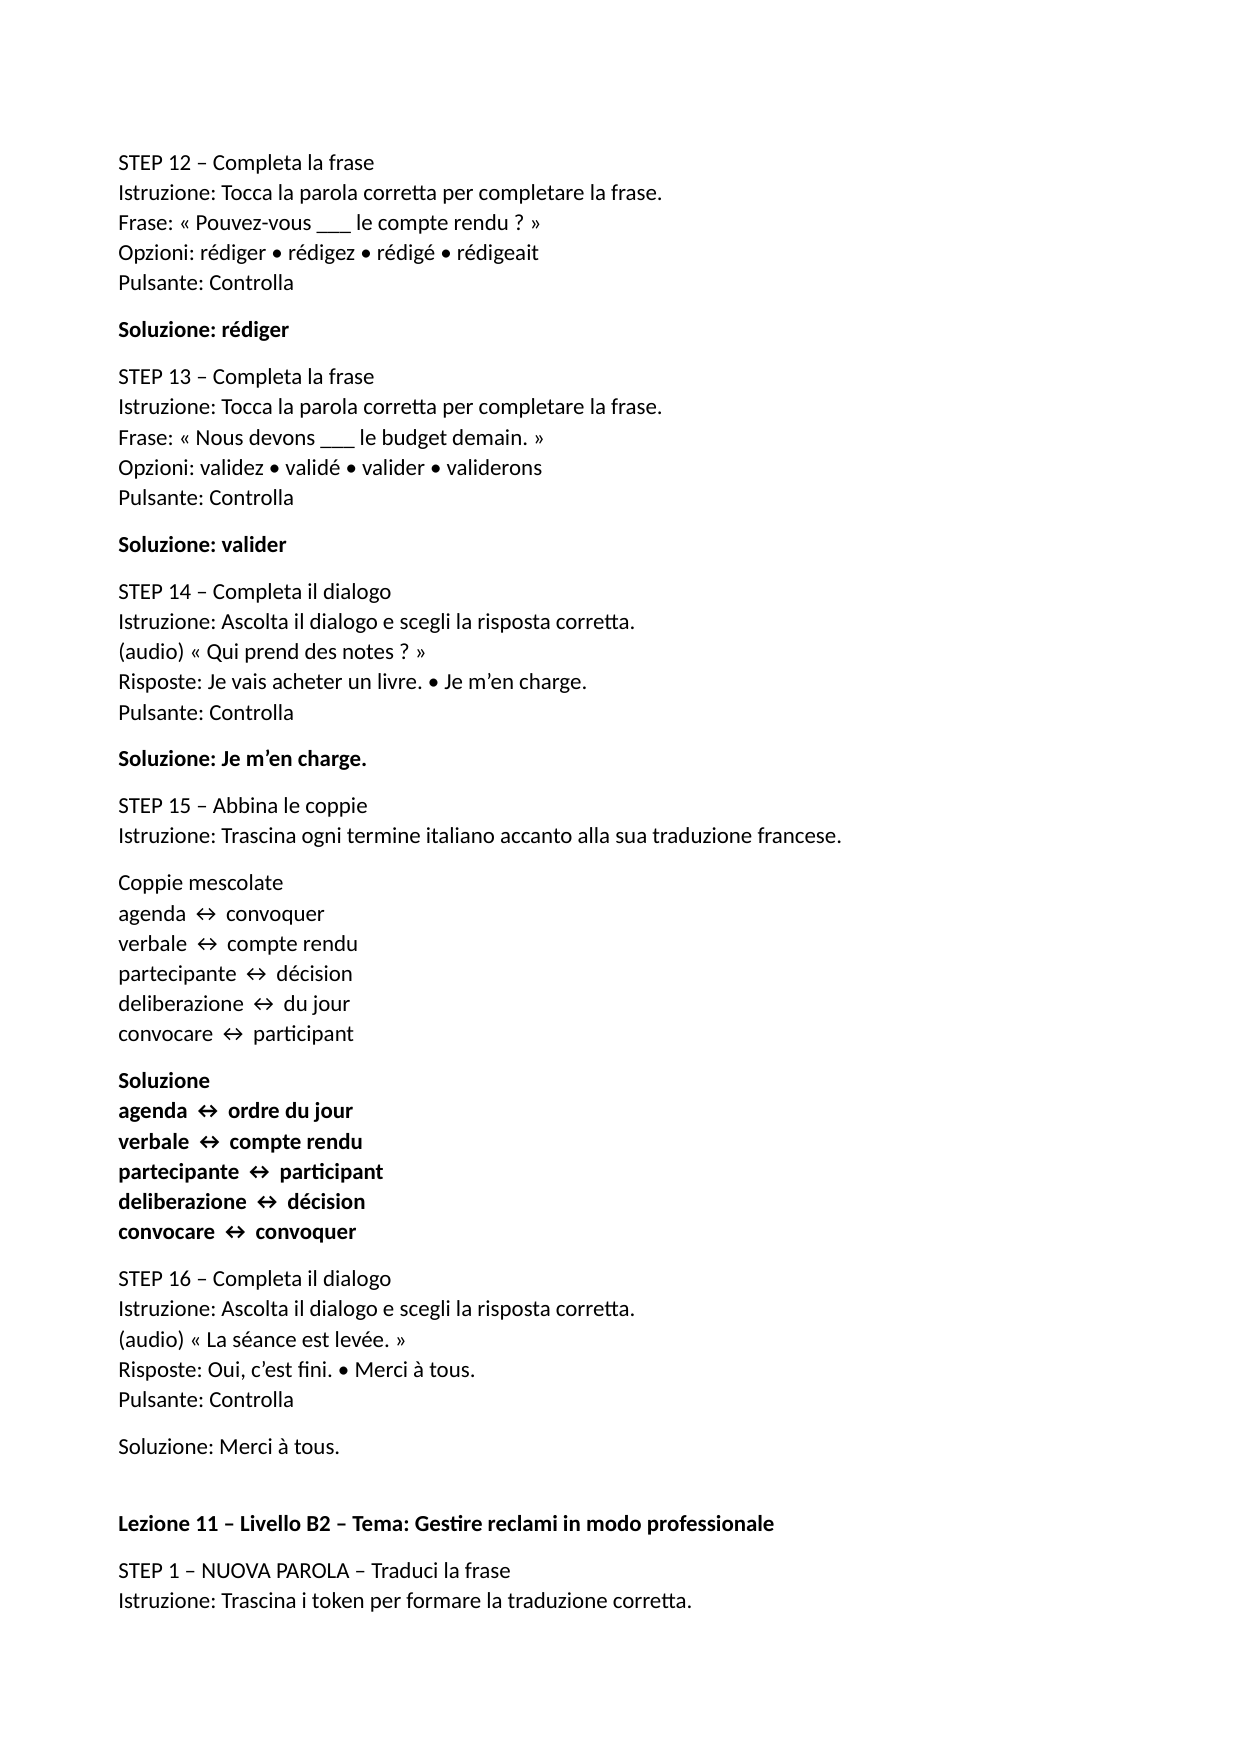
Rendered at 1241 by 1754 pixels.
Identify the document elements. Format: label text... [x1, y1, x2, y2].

text STEP 16 – Completa il dialogo Istruzione: Ascolta il dialogo e scegli la risposta corretta. (audio) « La séance est levée. » Risposte: Oui, c’est fini. • Merci à tous. Pulsante: Controlla [118, 1264, 1122, 1413]
text STEP 13 – Completa la frase Istruzione: Tocca la parola corretta per completare la frase. Frase: « Nous devons ___ le budget demain. » Opzioni: validez • validé • valider • validerons Pulsante: Controlla [118, 362, 1122, 511]
text Soluzione: valider [118, 530, 1122, 558]
text STEP 15 – Abbina le coppie Istruzione: Trascina ogni termine italiano accanto alla sua traduzione francese. [118, 791, 1122, 849]
text Soluzione: Je m’en charge. [118, 744, 1122, 772]
text Soluzione: Merci à tous. [118, 1432, 1122, 1490]
text Lezione 11 – Livello B2 – Tema: Gestire reclami in modo professionale [118, 1509, 1122, 1537]
text Coppie mescolate agenda ↔ convoquer verbale ↔ compte rendu partecipante ↔ décision deliberazione ↔ du jour convocare ↔ participant [118, 868, 1122, 1047]
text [118, 1556, 1122, 1614]
text Soluzione agenda ↔ ordre du jour verbale ↔ compte rendu partecipante ↔ participant deliberazione ↔ décision convocare ↔ convoquer [118, 1066, 1122, 1245]
text STEP 14 – Completa il dialogo Istruzione: Ascolta il dialogo e scegli la risposta corretta. (audio) « Qui prend des notes ? » Risposte: Je vais acheter un livre. • Je m’en charge. Pulsante: Controlla [118, 577, 1122, 726]
text Soluzione: rédiger [118, 315, 1122, 343]
text STEP 12 – Completa la frase Istruzione: Tocca la parola corretta per completare la frase. Frase: « Pouvez-vous ___ le compte rendu ? » Opzioni: rédiger • rédigez • rédigé • rédigeait Pulsante: Controlla [118, 148, 1122, 296]
